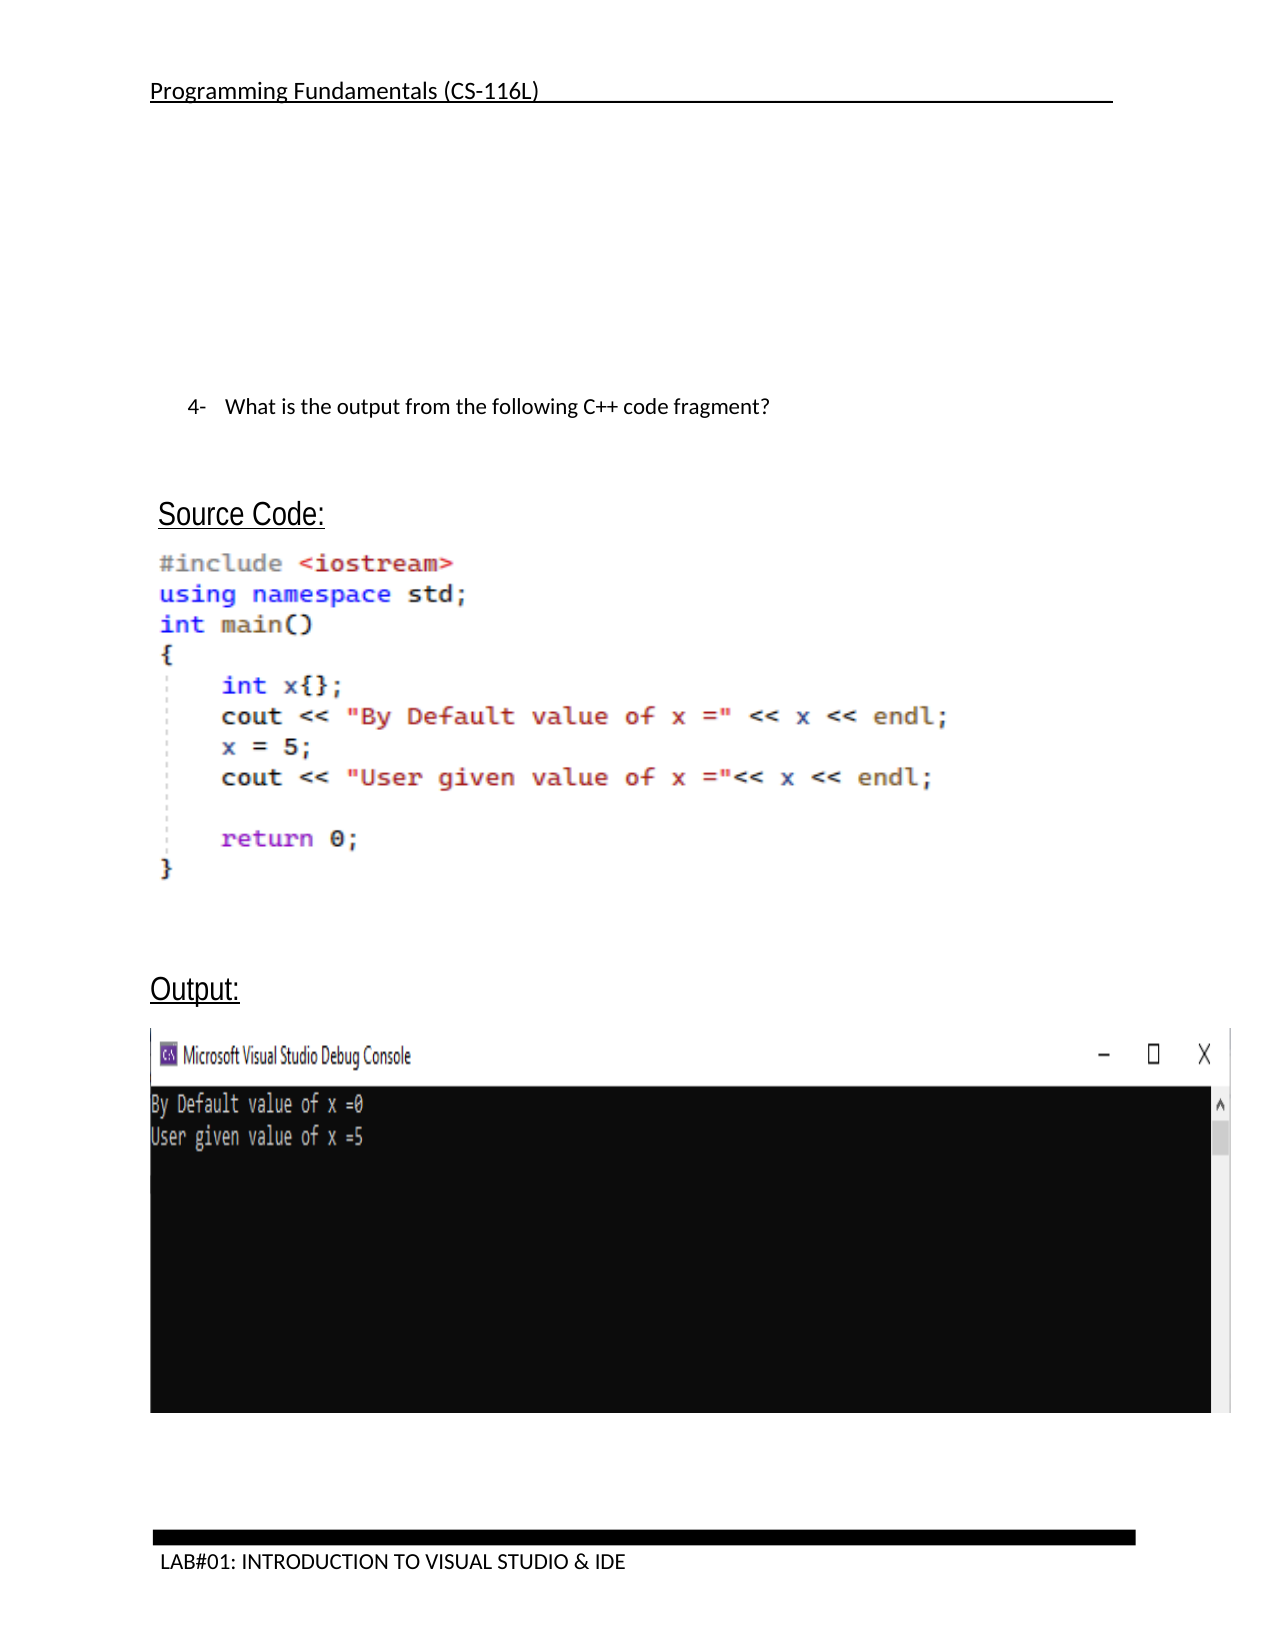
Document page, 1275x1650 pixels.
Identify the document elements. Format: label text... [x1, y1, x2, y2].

picture [150, 1028, 1231, 1413]
text Source Code: [150, 494, 1125, 533]
list What is the output from the following C++ code fragment? [187, 392, 1125, 421]
text Output: [150, 969, 1125, 1007]
picture [150, 552, 963, 890]
